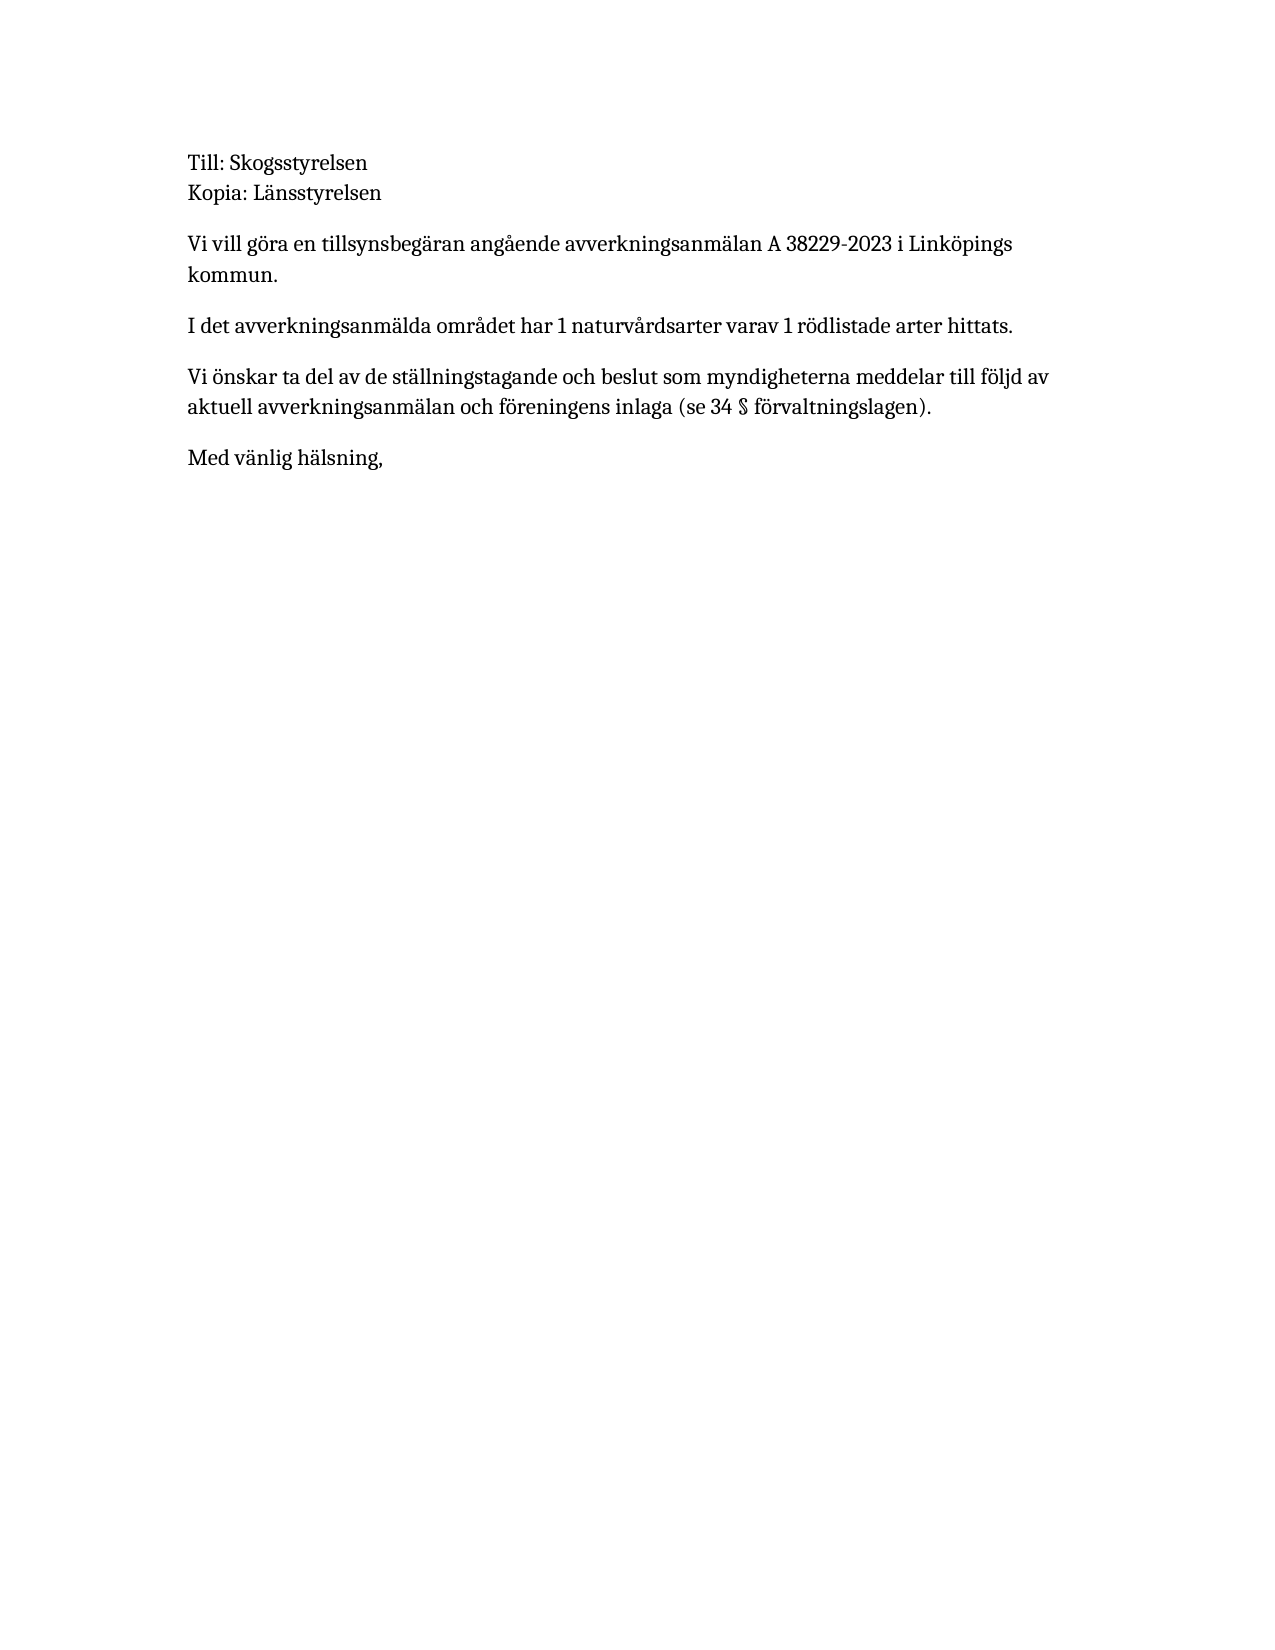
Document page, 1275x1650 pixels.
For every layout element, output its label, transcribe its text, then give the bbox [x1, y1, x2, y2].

text Vi vill göra en tillsynsbegäran angående avverkningsanmälan A 38229-2023 i Linköpings kommun. [187, 231, 1087, 288]
text Vi önskar ta del av de ställningstagande och beslut som myndigheterna meddelar till följd av aktuell avverkningsanmälan och föreningens inlaga (se 34 § förvaltningslagen). [187, 363, 1087, 420]
text I det avverkningsanmälda området har 1 naturvårdsarter varav 1 rödlistade arter hittats. [187, 312, 1087, 339]
text Till: Skogsstyrelsen Kopia: Länsstyrelsen [187, 150, 1087, 207]
text Med vänlig hälsning, [187, 445, 1087, 501]
